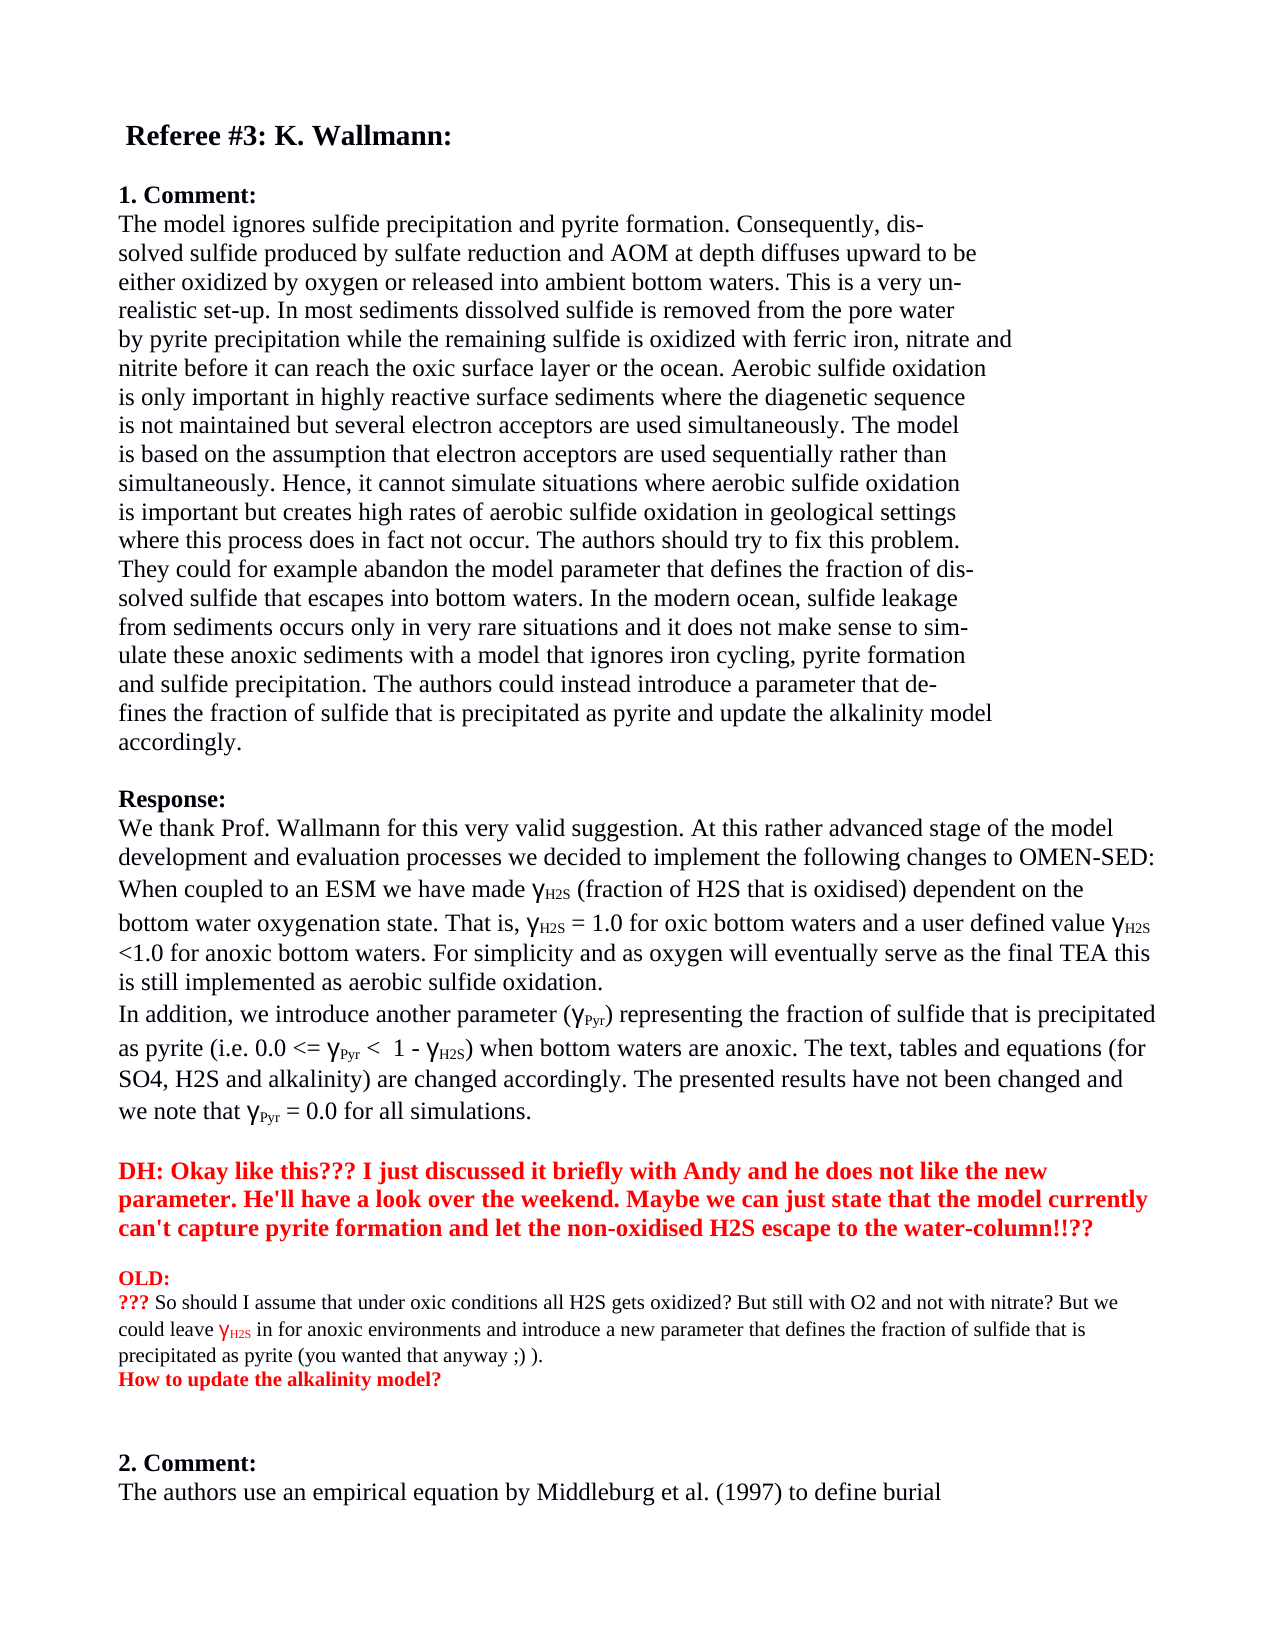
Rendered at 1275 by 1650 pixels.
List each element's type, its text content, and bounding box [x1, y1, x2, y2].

text from sediments occurs only in very rare situations and it does not make sense to sim- [118, 612, 1157, 640]
text solved sulfide that escapes into bottom waters. In the modern ocean, sulfide leakage [118, 583, 1157, 612]
text realistic set-up. In most sediments dissolved sulfide is removed from the pore water [118, 295, 1157, 324]
text They could for example abandon the model parameter that defines the fraction of dis- [118, 554, 1157, 583]
text The model ignores sulfide precipitation and pyrite formation. Consequently, dis- [118, 209, 1157, 238]
text nitrite before it can reach the oxic surface layer or the ocean. Aerobic sulfide oxidation [118, 353, 1157, 382]
text The authors use an empirical equation by Middleburg et al. (1997) to define burial [118, 1477, 1157, 1506]
text How to update the alkalinity model? [118, 1367, 1157, 1391]
text is based on the assumption that electron acceptors are used sequentially rather than [118, 439, 1157, 468]
text Response: [118, 784, 1157, 813]
text is important but creates high rates of aerobic sulfide oxidation in geological settings [118, 497, 1157, 525]
text ulate these anoxic sediments with a model that ignores iron cycling, pyrite formation [118, 640, 1157, 669]
text by pyrite precipitation while the remaining sulfide is oxidized with ferric iron, nitrate and [118, 324, 1157, 353]
text either oxidized by oxygen or released into ambient bottom waters. This is a very un- [118, 267, 1157, 295]
text 1. Comment: [118, 180, 1157, 209]
text Referee #3: K. Wallmann: [118, 118, 1157, 152]
text and sulfide precipitation. The authors could instead introduce a parameter that de- [118, 669, 1157, 698]
text is only important in highly reactive surface sediments where the diagenetic sequence [118, 382, 1157, 410]
text where this process does in fact not occur. The authors should try to fix this problem. [118, 525, 1157, 554]
text In addition, we introduce another parameter (γPyr) representing the fraction of sulfide that is precipitated as pyrite (i.e. 0.0 <= γPyr < 1 - γH2S) when bottom waters are anoxic. The text, tables and equations (for SO4, H2S and alkalinity) are changed accordingly. The presented results have not been changed and we note that γPyr = 0.0 for all simulations. [118, 996, 1157, 1127]
text solved sulfide produced by sulfate reduction and AOM at depth diffuses upward to be [118, 238, 1157, 267]
text DH: Okay like this??? I just discussed it briefly with Andy and he does not like the new parameter. He'll have a look over the weekend. Maybe we can just state that the model currently can't capture pyrite formation and let the non-oxidised H2S escape to the water-column!!?? [118, 1156, 1157, 1242]
text 2. Comment: [118, 1448, 1157, 1477]
text is not maintained but several electron acceptors are used simultaneously. The model [118, 410, 1157, 439]
text ??? So should I assume that under oxic conditions all H2S gets oxidized? But still with O2 and not with nitrate? But we could leave γH2S in for anoxic environments and introduce a new parameter that defines the fraction of sulfide that is precipitated as pyrite (you wanted that anyway ;) ). [118, 1290, 1157, 1367]
text simultaneously. Hence, it cannot simulate situations where aerobic sulfide oxidation [118, 468, 1157, 497]
text OLD: [118, 1266, 1157, 1290]
text We thank Prof. Wallmann for this very valid suggestion. At this rather advanced stage of the model development and evaluation processes we decided to implement the following changes to OMEN-SED: When coupled to an ESM we have made γH2S (fraction of H2S that is oxidised) dependent on the bottom water oxygenation state. That is, γH2S = 1.0 for oxic bottom waters and a user defined value γH2S <1.0 for anoxic bottom waters. For simplicity and as oxygen will eventually serve as the final TEA this is still implemented as aerobic sulfide oxidation. [118, 813, 1157, 996]
text accordingly. [118, 727, 1157, 755]
text fines the fraction of sulfide that is precipitated as pyrite and update the alkalinity model [118, 698, 1157, 727]
